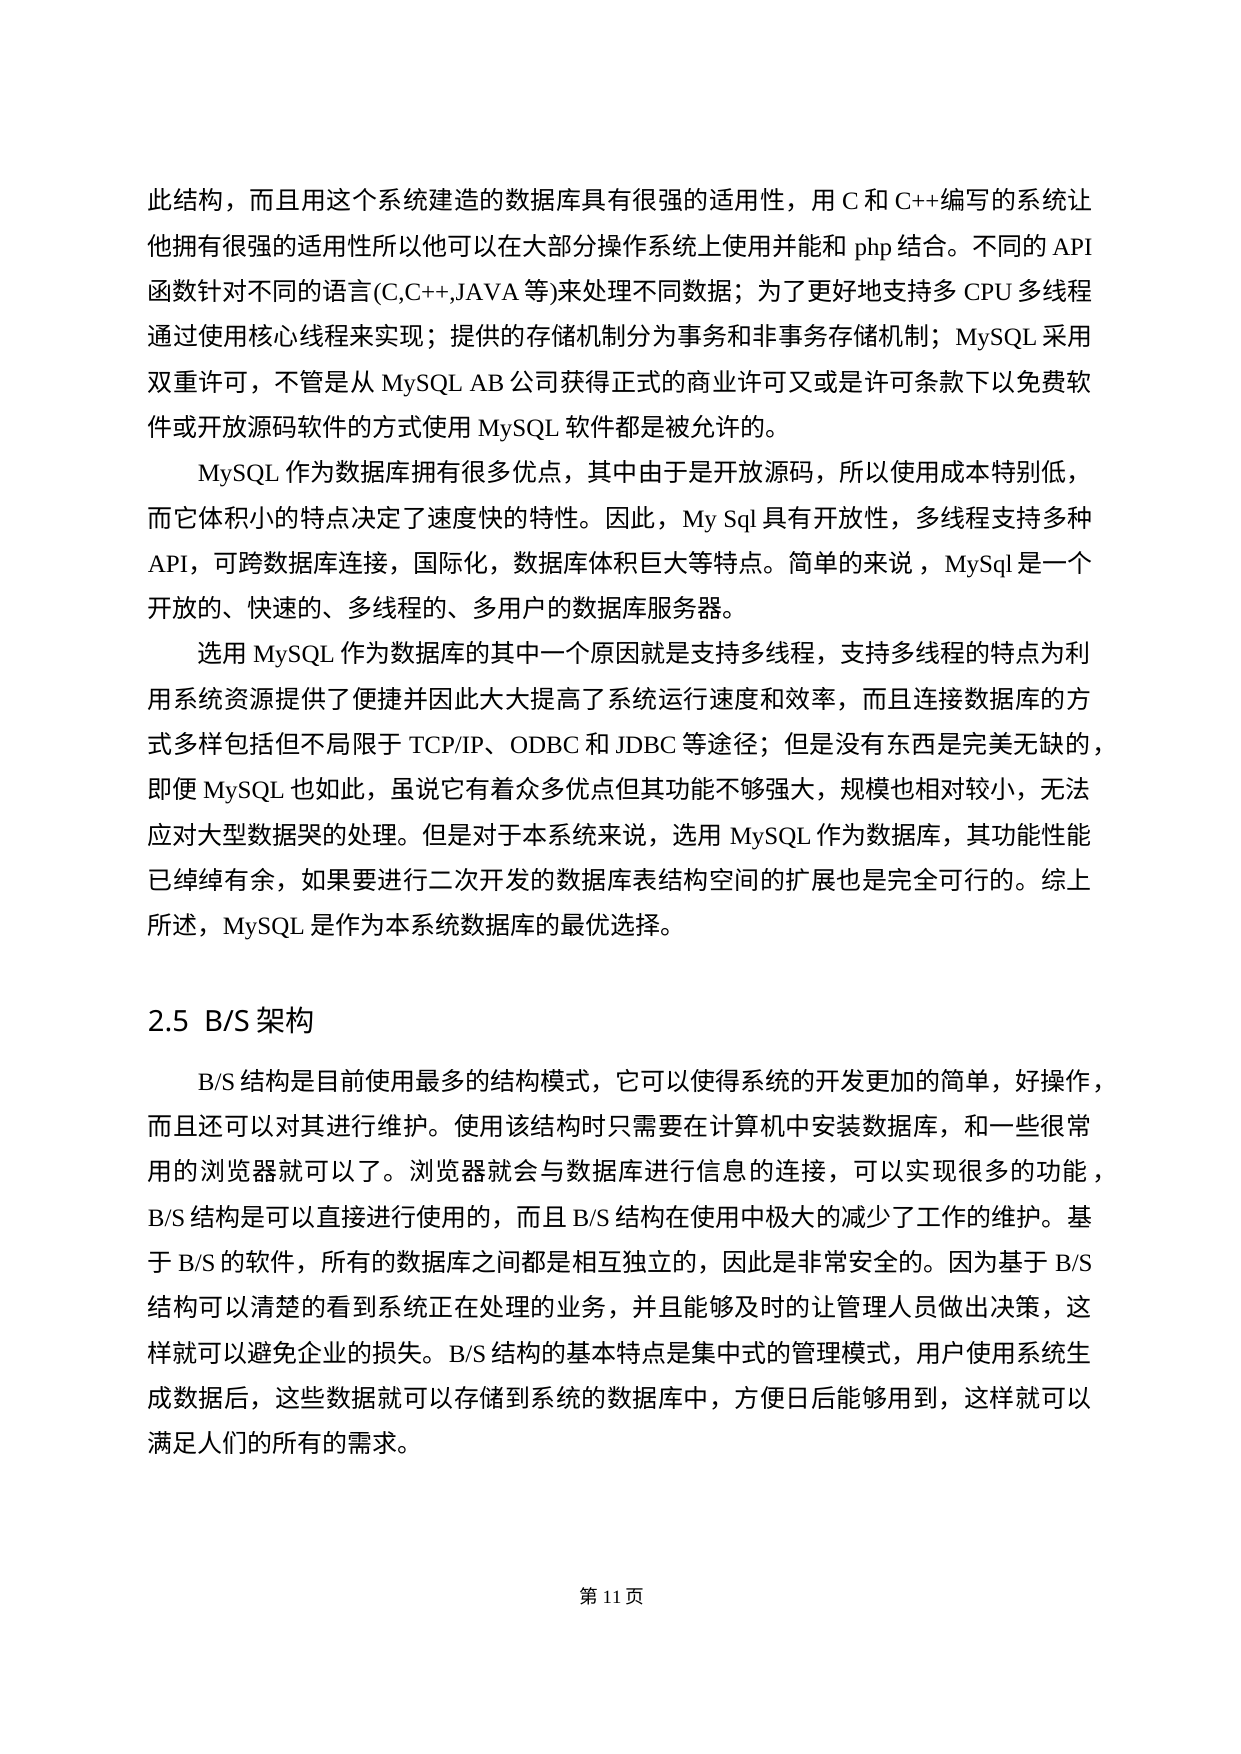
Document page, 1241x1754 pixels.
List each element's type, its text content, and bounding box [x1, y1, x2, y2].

text B/S结构是目前使用最多的结构模式，它可以使得系统的开发更加的简单，好操作，而且还可以对其进行维护。使用该结构时只需要在计算机中安装数据库，和一些很常用的浏览器就可以了。浏览器就会与数据库进行信息的连接，可以实现很多的功能，B/S结构是可以直接进行使用的，而且B/S结构在使用中极大的减少了工作的维护。基于B/S的软件，所有的数据库之间都是相互独立的，因此是非常安全的。因为基于B/S结构可以清楚的看到系统正在处理的业务，并且能够及时的让管理人员做出决策，这样就可以避免企业的损失。B/S结构的基本特点是集中式的管理模式，用户使用系统生成数据后，这些数据就可以存储到系统的数据库中，方便日后能够用到，这样就可以满足人们的所有的需求。 [148, 1061, 1092, 1460]
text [148, 181, 1092, 444]
text MySQL作为数据库拥有很多优点，其中由于是开放源码，所以使用成本特别低，而它体积小的特点决定了速度快的特性。因此，My Sql具有开放性，多线程支持多种API，可跨数据库连接，国际化，数据库体积巨大等特点。简单的来说 ，MySql是一个开放的、快速的、多线程的、多用户的数据库服务器。 [148, 453, 1092, 625]
subtitle 2.5 B/S架构 [148, 998, 1092, 1040]
text 选用MySQL作为数据库的其中一个原因就是支持多线程，支持多线程的特点为利用系统资源提供了便捷并因此大大提高了系统运行速度和效率，而且连接数据库的方式多样包括但不局限于TCP/IP、ODBC和JDBC等途径；但是没有东西是完美无缺的，即便MySQL也如此，虽说它有着众多优点但其功能不够强大，规模也相对较小，无法应对大型数据哭的处理。但是对于本系统来说，选用MySQL作为数据库，其功能性能已绰绰有余，如果要进行二次开发的数据库表结构空间的扩展也是完全可行的。综上所述，MySQL是作为本系统数据库的最优选择。 [148, 634, 1092, 978]
